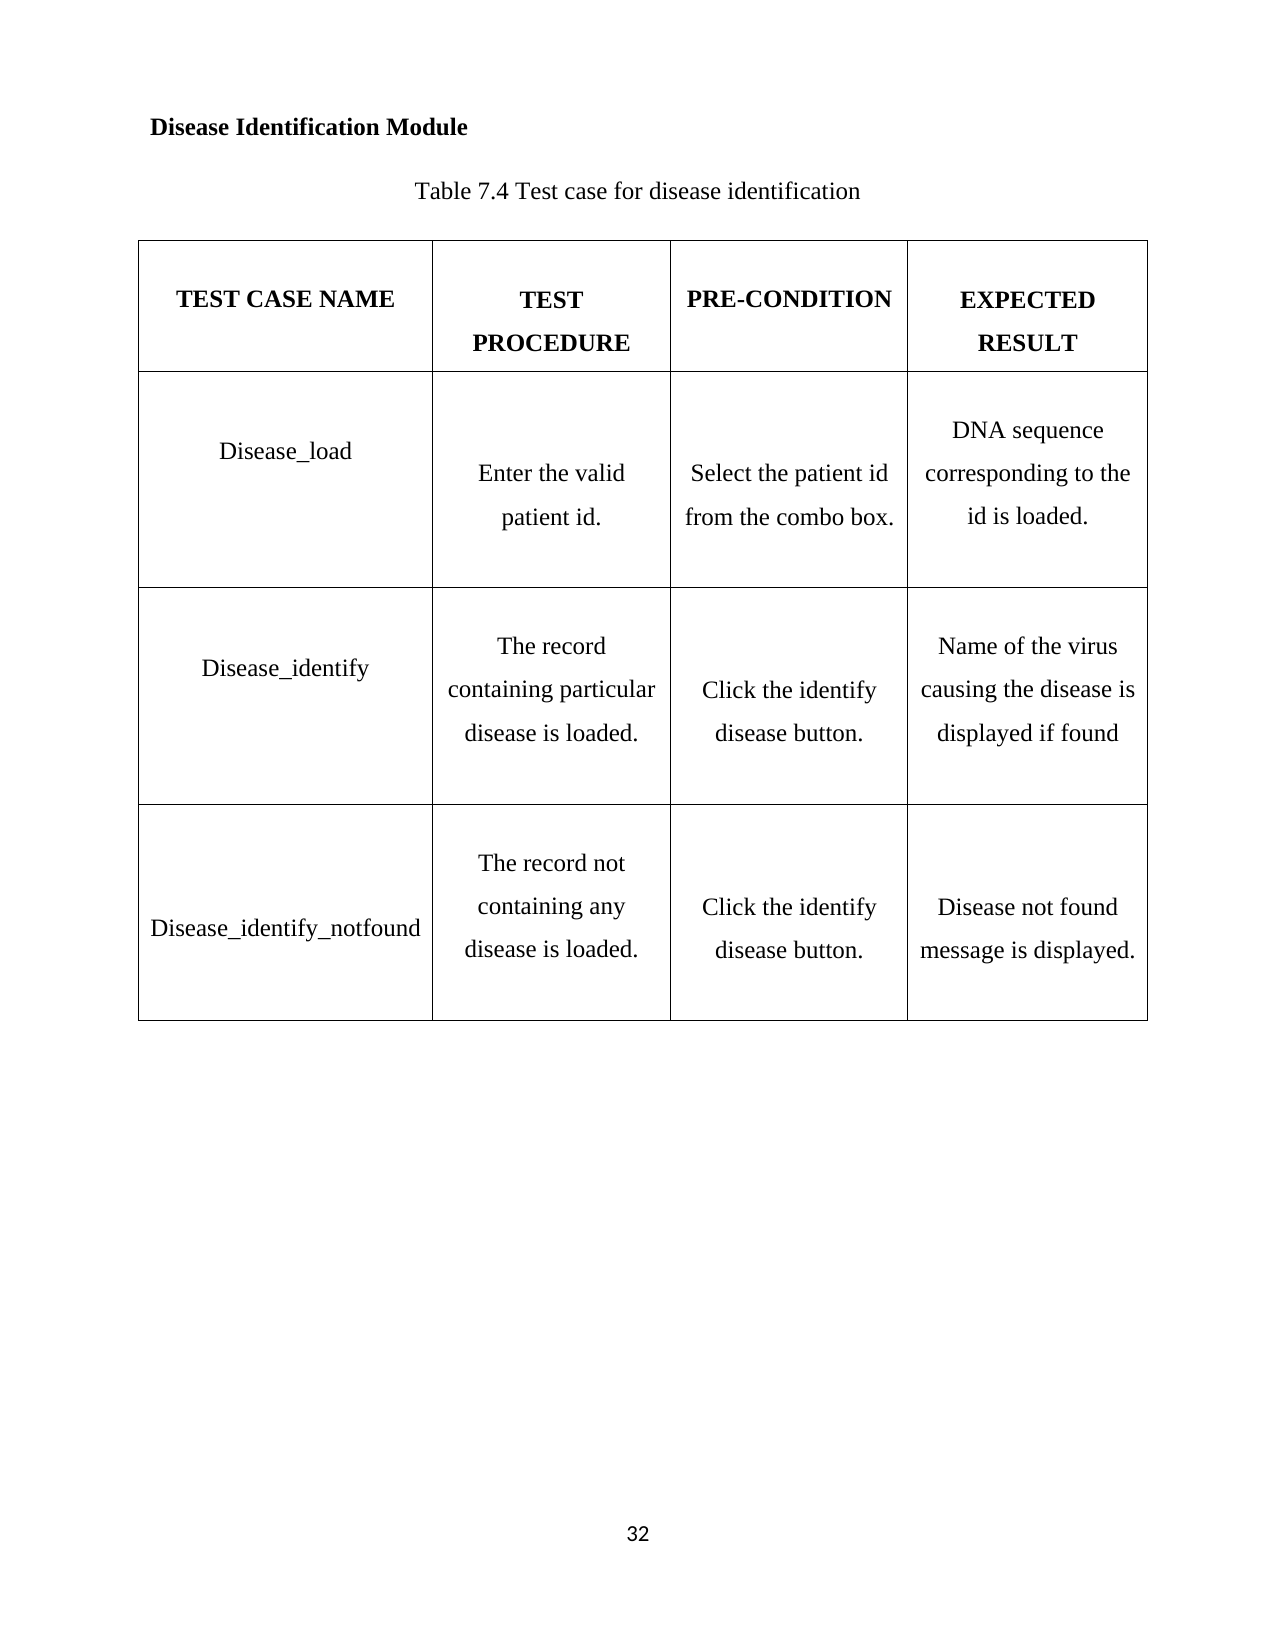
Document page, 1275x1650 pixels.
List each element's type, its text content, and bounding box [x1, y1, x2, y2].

table_cell The record containing particular disease is loaded. [433, 588, 670, 804]
table_cell Enter the valid patient id. [433, 372, 670, 587]
table_header TEST CASE NAME [139, 241, 432, 371]
table_cell Disease_load [139, 372, 432, 587]
table_header PRE-CONDITION [671, 241, 907, 371]
table_header TEST PROCEDURE [433, 241, 670, 371]
text Table 7.4 Test case for disease identification [150, 176, 1125, 205]
table_cell The record not containing any disease is loaded. [433, 805, 670, 1020]
table_header EXPECTED RESULT [908, 241, 1147, 371]
table_cell Click the identify disease button. [671, 588, 907, 804]
table_cell Disease_identify_notfound [139, 805, 432, 1020]
table_cell DNA sequence corresponding to the id is loaded. [908, 372, 1147, 587]
text Disease Identification Module [150, 112, 1125, 141]
table_cell Name of the virus causing the disease is displayed if found [908, 588, 1147, 804]
table_cell Select the patient id from the combo box. [671, 372, 907, 587]
table_cell Click the identify disease button. [671, 805, 907, 1020]
table_cell Disease_identify [139, 588, 432, 804]
table_cell Disease not found message is displayed. [908, 805, 1147, 1020]
